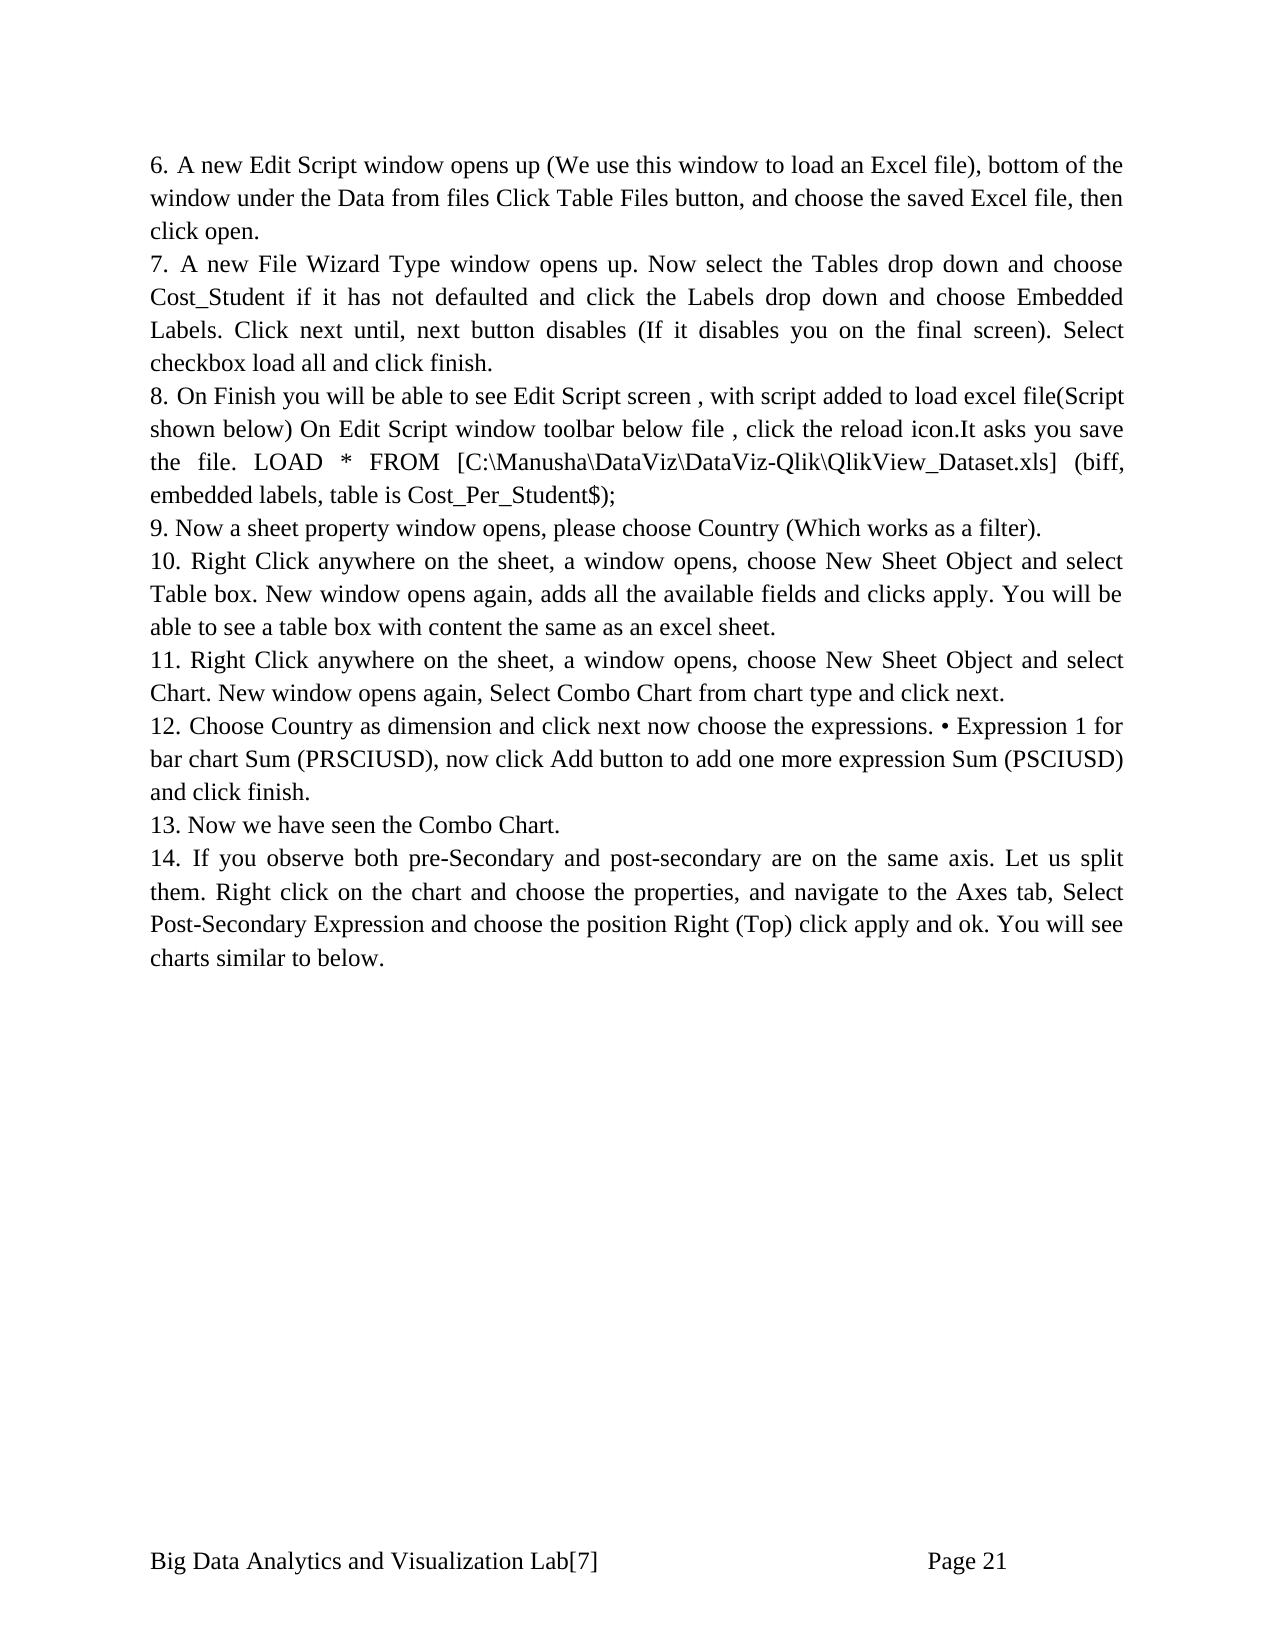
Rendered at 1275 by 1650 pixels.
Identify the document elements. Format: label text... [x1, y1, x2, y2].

list Now we have seen the Combo Chart. [150, 810, 1214, 839]
list A new Edit Script window opens up (We use this window to load an Excel file), bottom of the window under the Data from files Click Table Files button, and choose the saved Excel file, then click open. [150, 150, 1125, 245]
list If you observe both pre-Secondary and post-secondary are on the same axis. Let us split them. Right click on the chart and choose the properties, and navigate to the Axes tab, Select Post-Secondary Expression and choose the position Right (Top) click apply and ok. You will see charts similar to below. [150, 843, 1125, 971]
list A new File Wizard Type window opens up. Now select the Tables drop down and choose Cost_Student if it has not defaulted and click the Labels drop down and choose Embedded Labels. Click next until, next button disables (If it disables you on the final screen). Select checkbox load all and click finish. [150, 249, 1125, 377]
list Right Click anywhere on the sheet, a window opens, choose New Sheet Object and select Table box. New window opens again, adds all the available fields and clicks apply. You will be able to see a table box with content the same as an excel sheet. [150, 546, 1124, 641]
list Choose Country as dimension and click next now choose the expressions. • Expression 1 for bar chart Sum (PRSCIUSD), now click Add button to add one more expression Sum (PSCIUSD) and click finish. [150, 711, 1125, 806]
list Now a sheet property window opens, please choose Country (Which works as a filter). [150, 513, 1214, 542]
list Right Click anywhere on the sheet, a window opens, choose New Sheet Object and select Chart. New window opens again, Select Combo Chart from chart type and click next. [150, 645, 1124, 707]
list On Finish you will be able to see Edit Script screen , with script added to load excel file(Script shown below) On Edit Script window toolbar below file , click the reload icon.It asks you save the file. LOAD * FROM [C:\Manusha\DataViz\DataViz-Qlik\QlikView_Dataset.xls] (biff, embedded labels, table is Cost_Per_Student$); [150, 381, 1125, 509]
